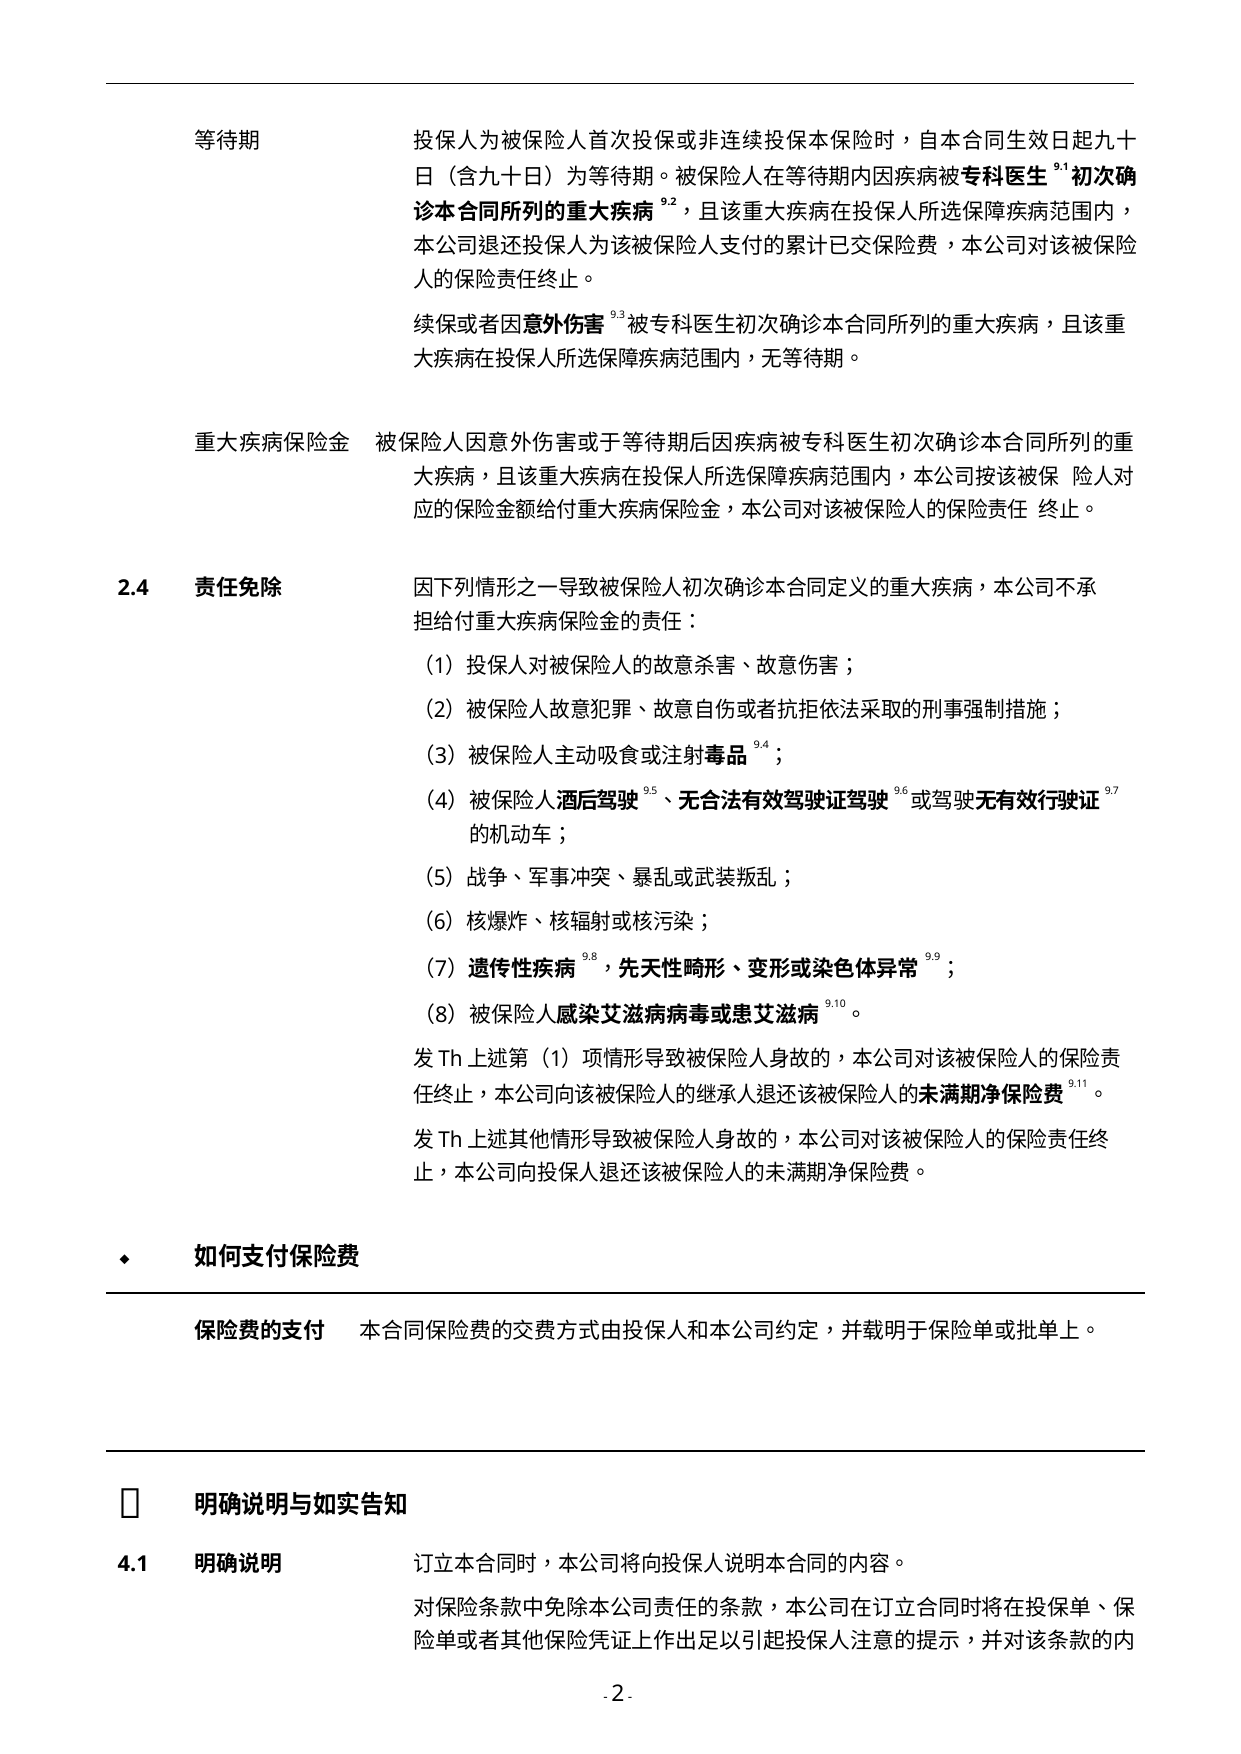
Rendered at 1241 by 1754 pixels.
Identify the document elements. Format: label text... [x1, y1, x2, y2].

text （8）被保险人感染艾滋病病毒或患艾滋病 9.10。 [413, 996, 1157, 1029]
list 明确说明 订立本合同时，本公司将向投保人说明本合同的内容。 [117, 1548, 1157, 1578]
text 发Th上述其他情形导致被保险人身故的，本公司对该被保险人的保险责任终 止，本公司向投保人退还该被保险人的未满期净保险费。 [413, 1124, 1137, 1187]
text 重大疾病保险金 被保险人因意外伤害或于等待期后因疾病被专科医生初次确诊本合同所列的重大疾病，且该重大疾病在投保人所选保障疾病范围内，本公司按该被保 险人对应的保险金额给付重大疾病保险金，本公司对该被保险人的保险责任 终止。 [194, 427, 1134, 524]
text （2）被保险人故意犯罪、故意自伤或者抗拒依法采取的刑事强制措施； [413, 693, 1157, 723]
text （7）遗传性疾病 9.8，先天性畸形、变形或染色体异常 9.9； [413, 949, 1157, 982]
text （1）投保人对被保险人的故意杀害、故意伤害； [413, 650, 1157, 680]
subtitle  明确说明与如实告知 [117, 1394, 1157, 1531]
text 发Th上述第（1）项情形导致被保险人身故的，本公司对该被保险人的保险责 任终止，本公司向该被保险人的继承人退还该被保险人的未满期净保险费9.11。 [413, 1042, 1145, 1109]
text 等待期 投保人为被保险人首次投保或非连续投保本保险时，自本合同生效日起九十 日（含九十日）为等待期。被保险人在等待期内因疾病被专科医生 9.1 初次确诊本合同所列的重大疾病 9.2，且该重大疾病在投保人所选保障疾病范围内，本公司退还投保人为该被保险人支付的累计已交保险费，本公司对该被保险人的保险责任终止。 [194, 125, 1137, 293]
text 的机动车； [467, 819, 574, 849]
subtitle 如何支付保险费 [117, 1236, 1157, 1274]
text （6）核爆炸、核辐射或核污染； [413, 906, 1157, 936]
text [413, 1591, 1135, 1655]
text （5）战争、军事冲突、暴乱或武装叛乱； [413, 862, 1157, 892]
text 保险费的支付 本合同保险费的交费方式由投保人和本公司约定，并载明于保险单或批单上。 [194, 1294, 1134, 1345]
text （4）被保险人酒后驾驶 9.5、无合法有效驾驶证驾驶 9.6 或驾驶无有效行驶证 9.7 [413, 783, 1157, 815]
text 2.4 责任免除 因下列情形之一导致被保险人初次确诊本合同定义的重大疾病，本公司不承 担给付重大疾病保险金的责任： [117, 572, 1134, 636]
text （3）被保险人主动吸食或注射毒品 9.4； [413, 737, 1157, 770]
text 续保或者因意外伤害 9.3 被专科医生初次确诊本合同所列的重大疾病，且该重大疾病在投保人所选保障疾病范围内，无等待期。 [413, 308, 1134, 373]
